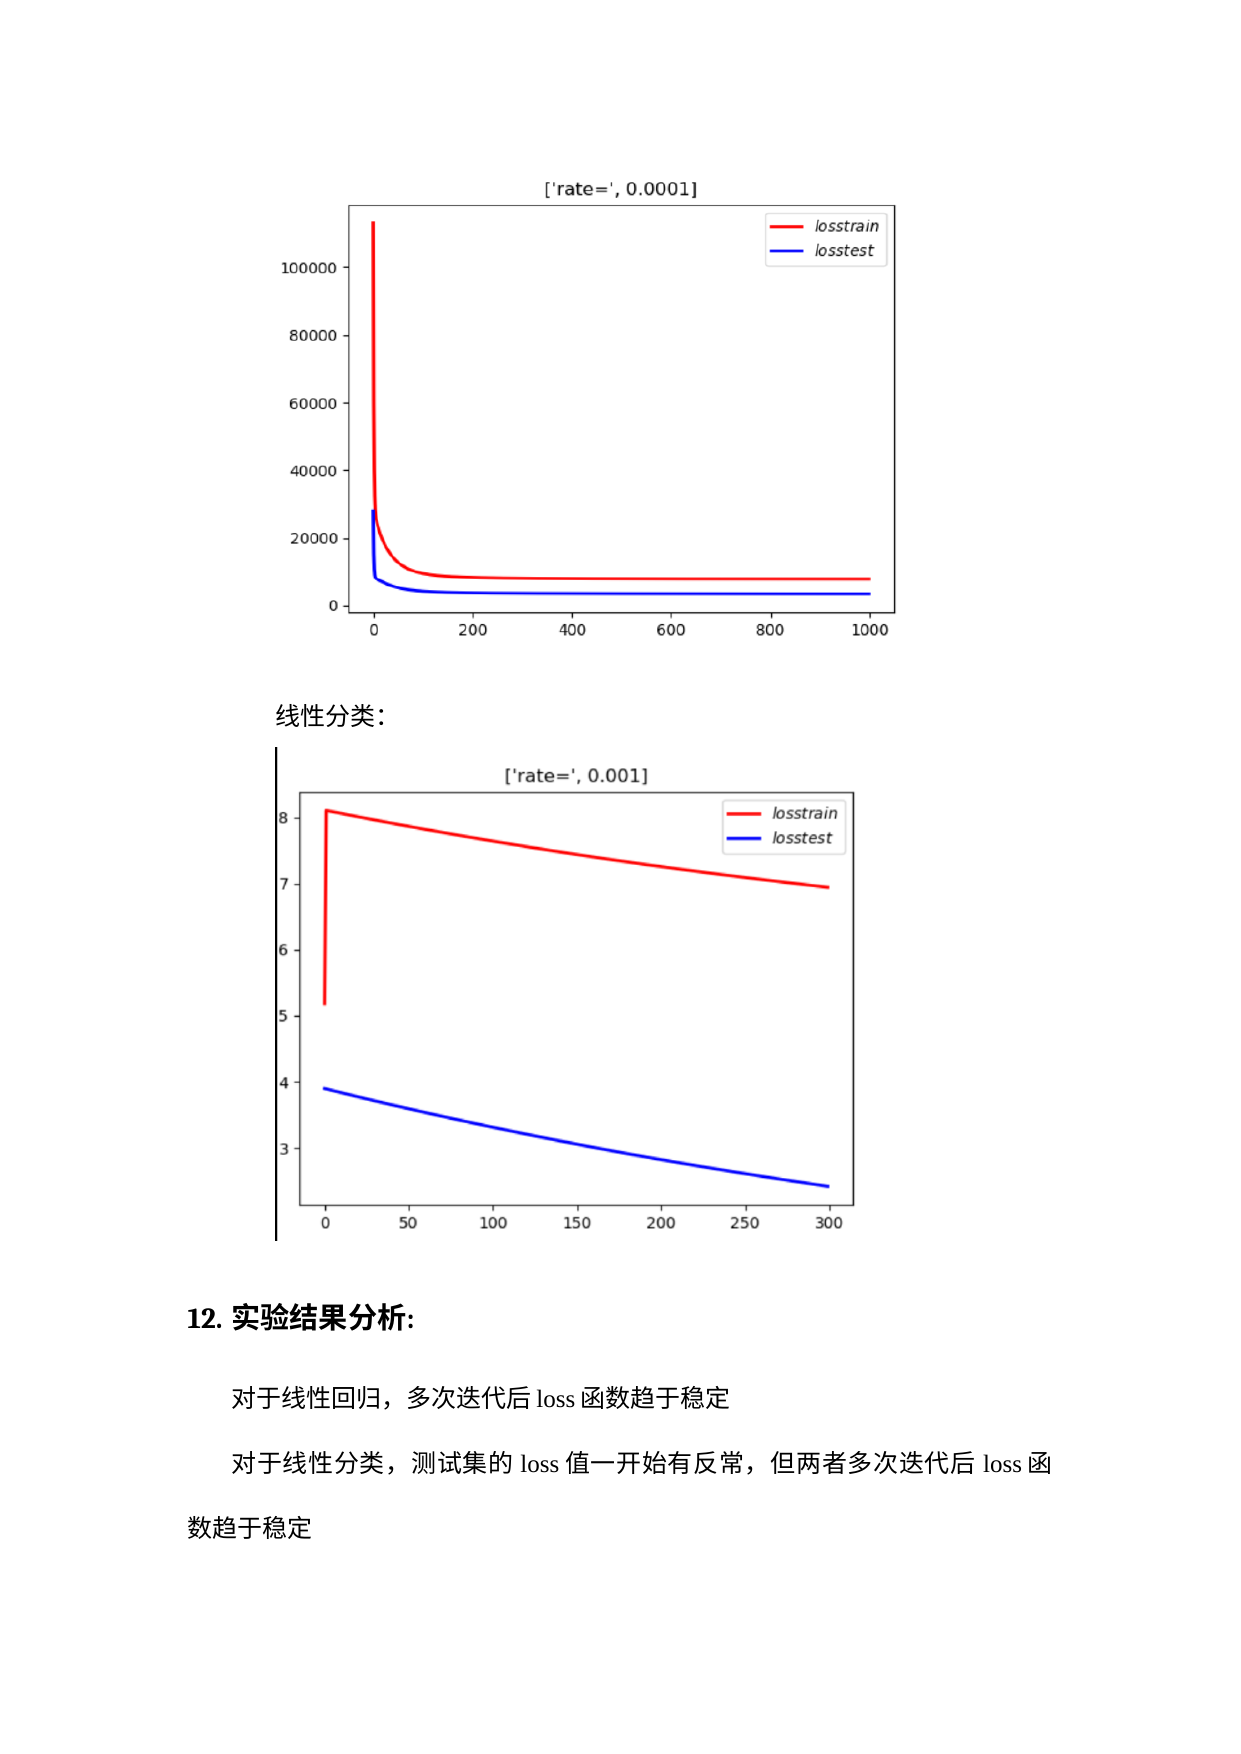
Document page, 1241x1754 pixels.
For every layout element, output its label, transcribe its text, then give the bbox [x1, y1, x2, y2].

subtitle 实验结果分析: [187, 1283, 1053, 1348]
list 对于线性分类，测试集的loss值一开始有反常，但两者多次迭代后loss函数趋于稳定 [187, 1429, 1053, 1559]
picture [275, 747, 894, 1241]
picture [275, 162, 949, 646]
list 对于线性回归，多次迭代后loss函数趋于稳定 [187, 1364, 1053, 1429]
text 线性分类： [231, 682, 1053, 747]
